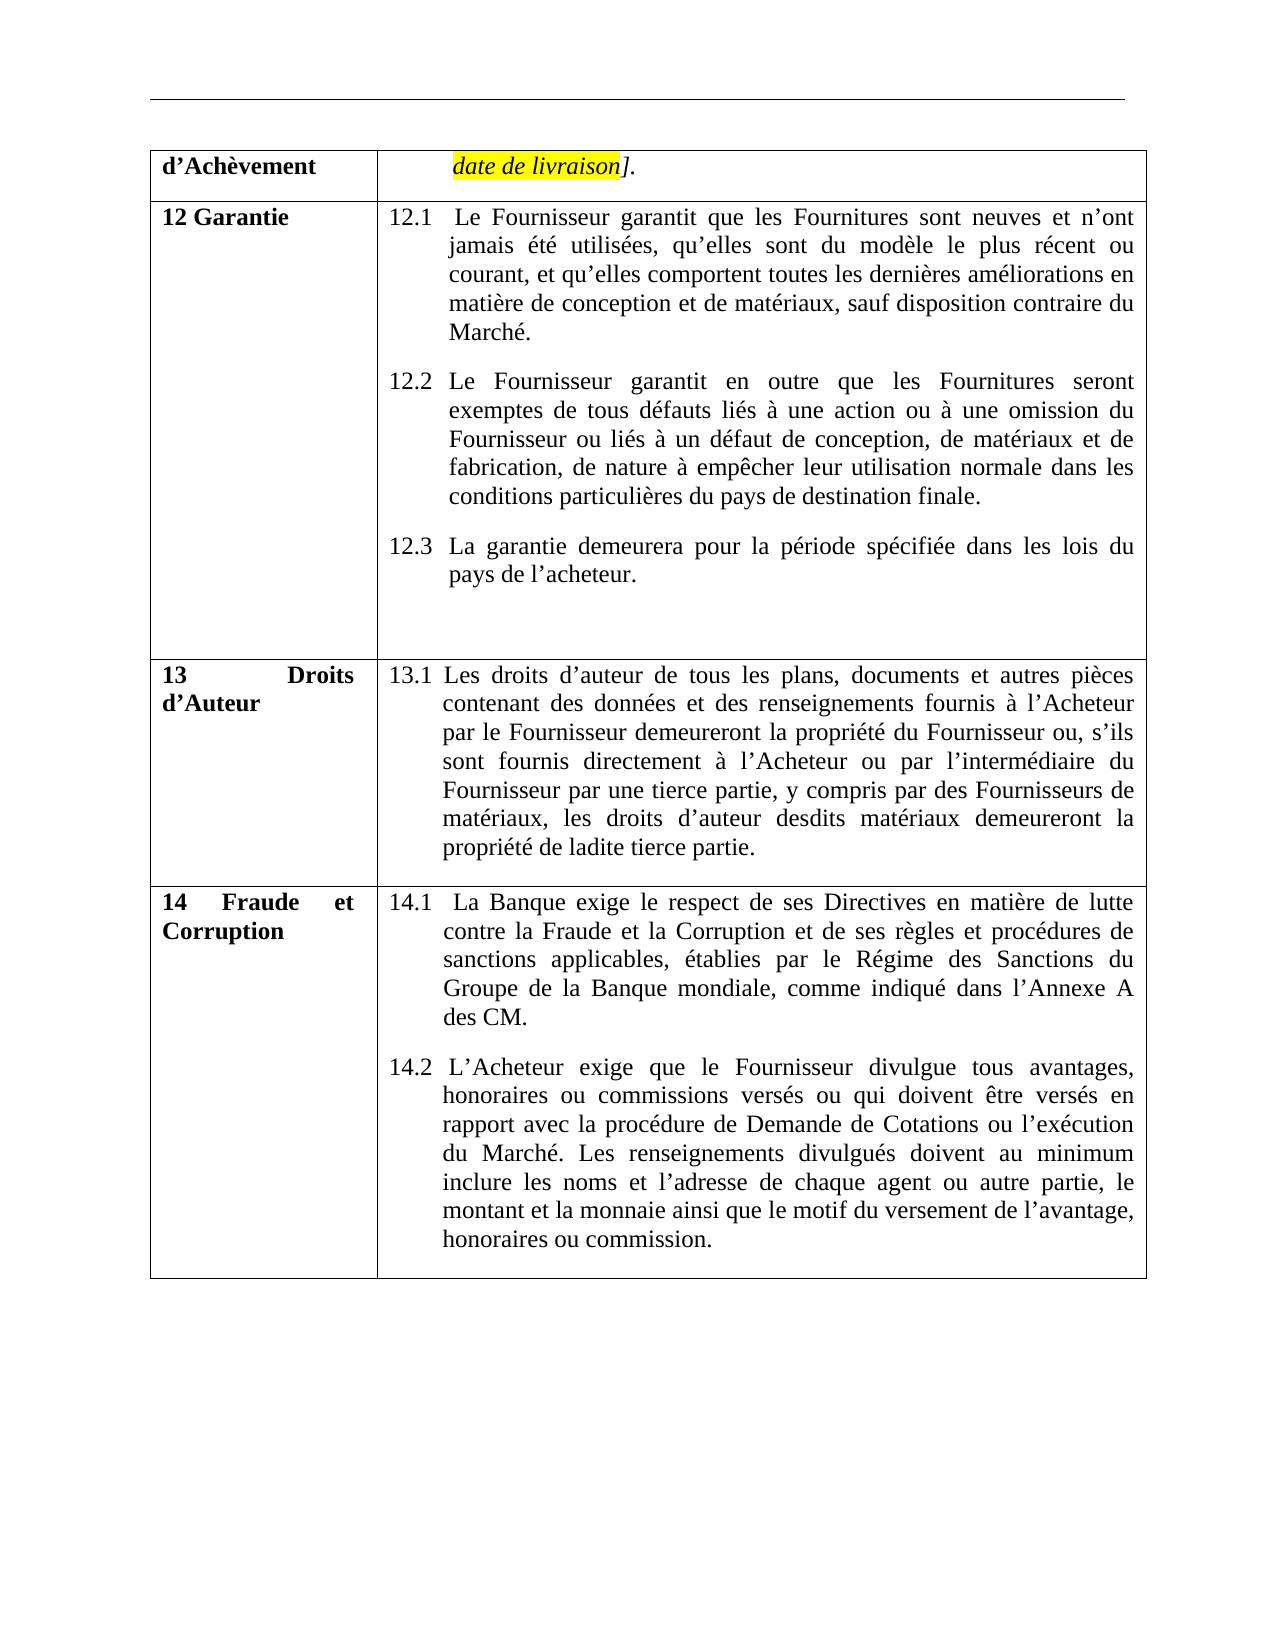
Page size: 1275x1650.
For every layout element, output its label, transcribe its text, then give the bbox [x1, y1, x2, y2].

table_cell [378, 151, 1146, 201]
table_cell 13 Droits d’Auteur [151, 660, 377, 886]
table_cell 12 Garantie [151, 202, 377, 659]
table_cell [151, 151, 377, 201]
table_cell 12.1 Le Fournisseur garantit que les Fournitures sont neuves et n’ont jamais été utilisées, qu’elles sont du modèle le plus récent ou courant, et qu’elles comportent toutes les dernières améliorations en matière de conception et de matériaux, sauf disposition contraire du Marché. 12.2 Le Fournisseur garantit en outre que les Fournitures seront exemptes de tous défauts liés à une action ou à une omission du Fournisseur ou liés à un défaut de conception, de matériaux et de fabrication, de nature à empêcher leur utilisation normale dans les conditions particulières du pays de destination finale. 12.3 La garantie demeurera pour la période spécifiée dans les lois du pays de l’acheteur. [378, 202, 1146, 659]
table_cell 14.1 La Banque exige le respect de ses Directives en matière de lutte contre la Fraude et la Corruption et de ses règles et procédures de sanctions applicables, établies par le Régime des Sanctions du Groupe de la Banque mondiale, comme indiqué dans l’Annexe A des CM. 14.2 L’Acheteur exige que le Fournisseur divulgue tous avantages, honoraires ou commissions versés ou qui doivent être versés en rapport avec la procédure de Demande de Cotations ou l’exécution du Marché. Les renseignements divulgués doivent au minimum inclure les noms et l’adresse de chaque agent ou autre partie, le montant et la monnaie ainsi que le motif du versement de l’avantage, honoraires ou commission. [378, 887, 1146, 1278]
table_cell 14 Fraude et Corruption [151, 887, 377, 1278]
table_cell 13.1 Les droits d’auteur de tous les plans, documents et autres pièces contenant des données et des renseignements fournis à l’Acheteur par le Fournisseur demeureront la propriété du Fournisseur ou, s’ils sont fournis directement à l’Acheteur ou par l’intermédiaire du Fournisseur par une tierce partie, y compris par des Fournisseurs de matériaux, les droits d’auteur desdits matériaux demeureront la propriété de ladite tierce partie. [378, 660, 1146, 886]
